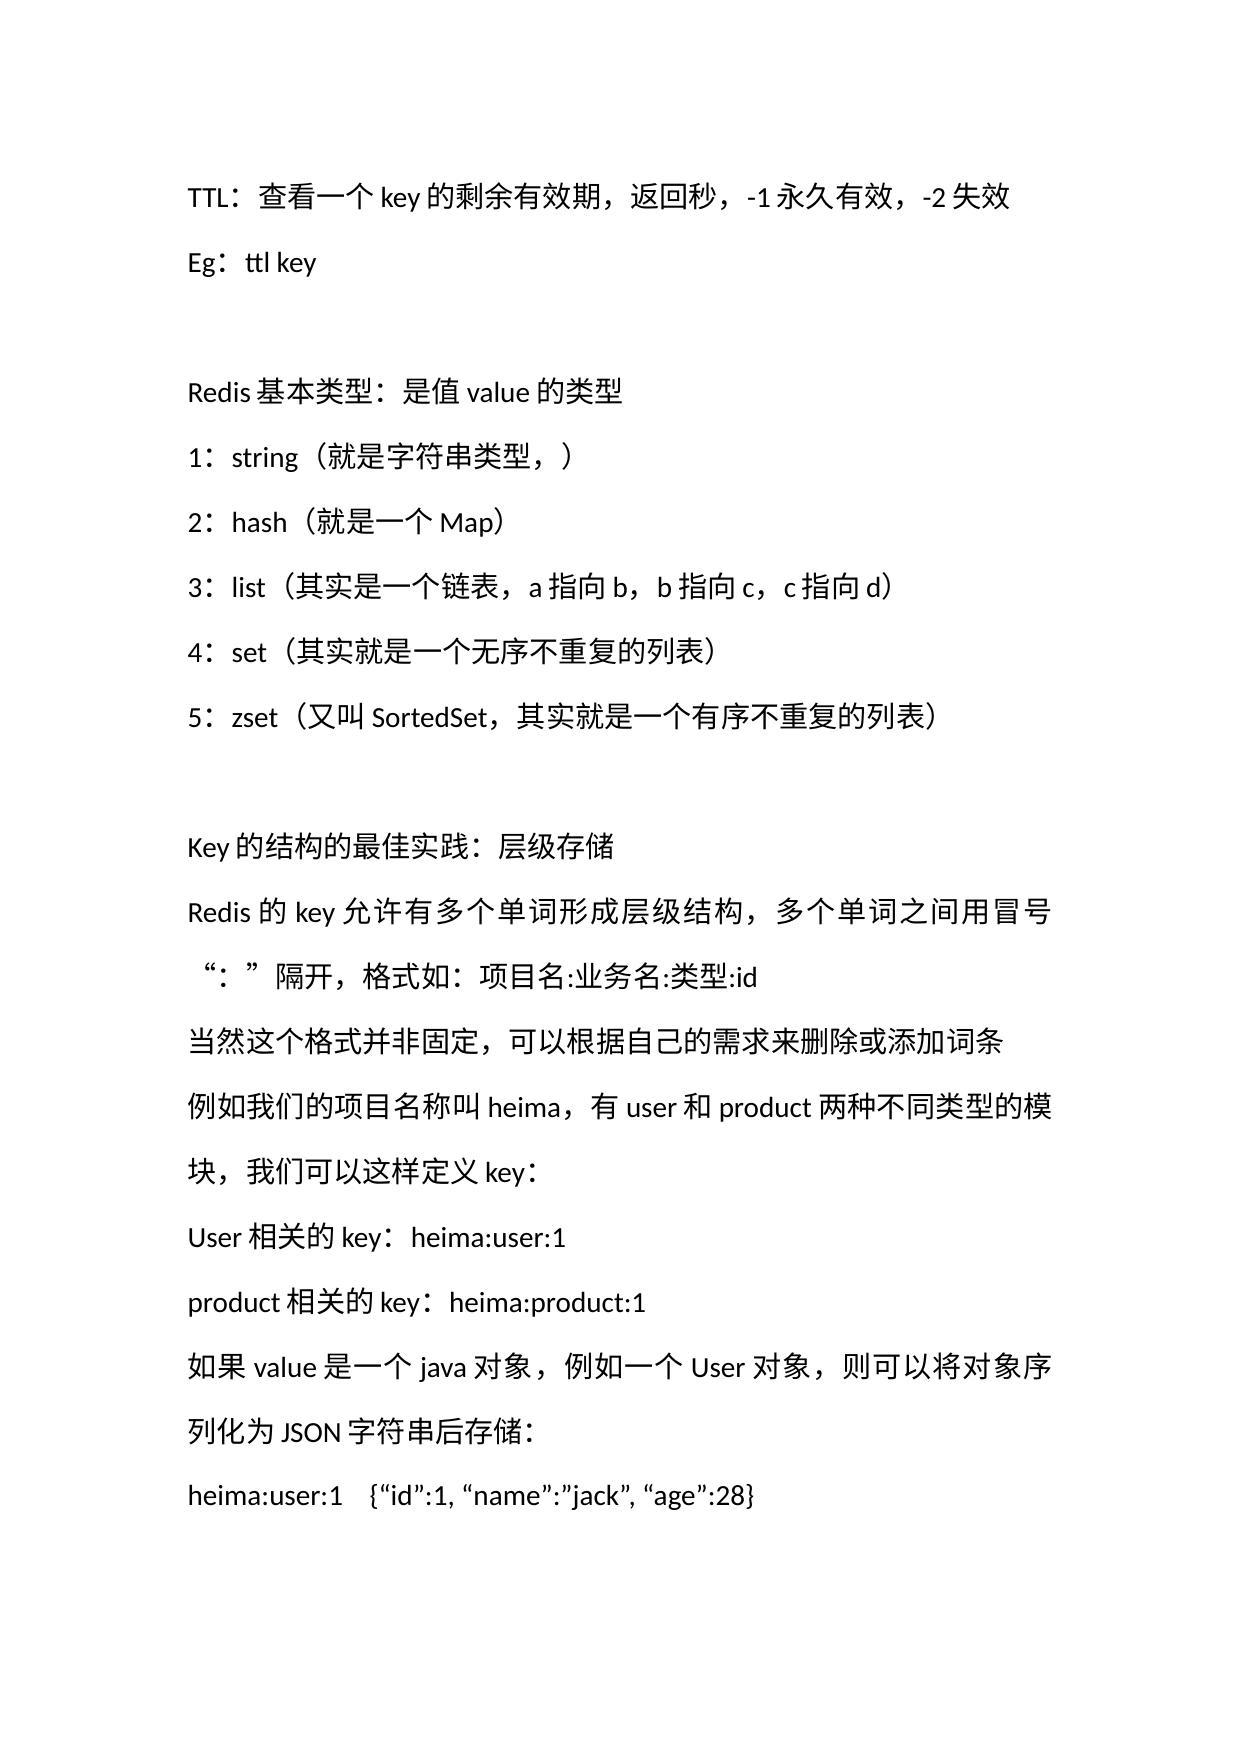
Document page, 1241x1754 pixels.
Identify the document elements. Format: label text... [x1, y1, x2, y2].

text 4：set（其实就是一个无序不重复的列表） [187, 617, 1053, 682]
text 当然这个格式并非固定，可以根据自己的需求来删除或添加词条 [187, 1007, 1053, 1072]
text 2：hash（就是一个Map） [187, 487, 1053, 552]
text Redis的key允许有多个单词形成层级结构，多个单词之间用冒号“：”隔开，格式如：项目名:业务名:类型:id [187, 877, 1053, 1007]
text Redis基本类型：是值value的类型 [187, 357, 1053, 422]
text 1：string（就是字符串类型，） [187, 422, 1053, 487]
text 如果value是一个java对象，例如一个User对象，则可以将对象序列化为JSON字符串后存储： [187, 1332, 1053, 1462]
text product相关的key：heima:product:1 [187, 1267, 1053, 1332]
text 5：zset（又叫SortedSet，其实就是一个有序不重复的列表） [187, 682, 1053, 747]
text Eg：ttl key [187, 227, 1053, 292]
text heima:user:1 {“id”:1, “name”:”jack”, “age”:28} [187, 1462, 1053, 1527]
text TTL：查看一个key的剩余有效期，返回秒，-1永久有效，-2失效 [187, 162, 1053, 227]
text User相关的key：heima:user:1 [187, 1202, 1053, 1267]
text 例如我们的项目名称叫heima，有user和product两种不同类型的模块，我们可以这样定义key： [187, 1072, 1053, 1202]
text 3：list（其实是一个链表，a指向b，b指向c，c指向d） [187, 552, 1053, 617]
text Key的结构的最佳实践：层级存储 [187, 812, 1053, 877]
